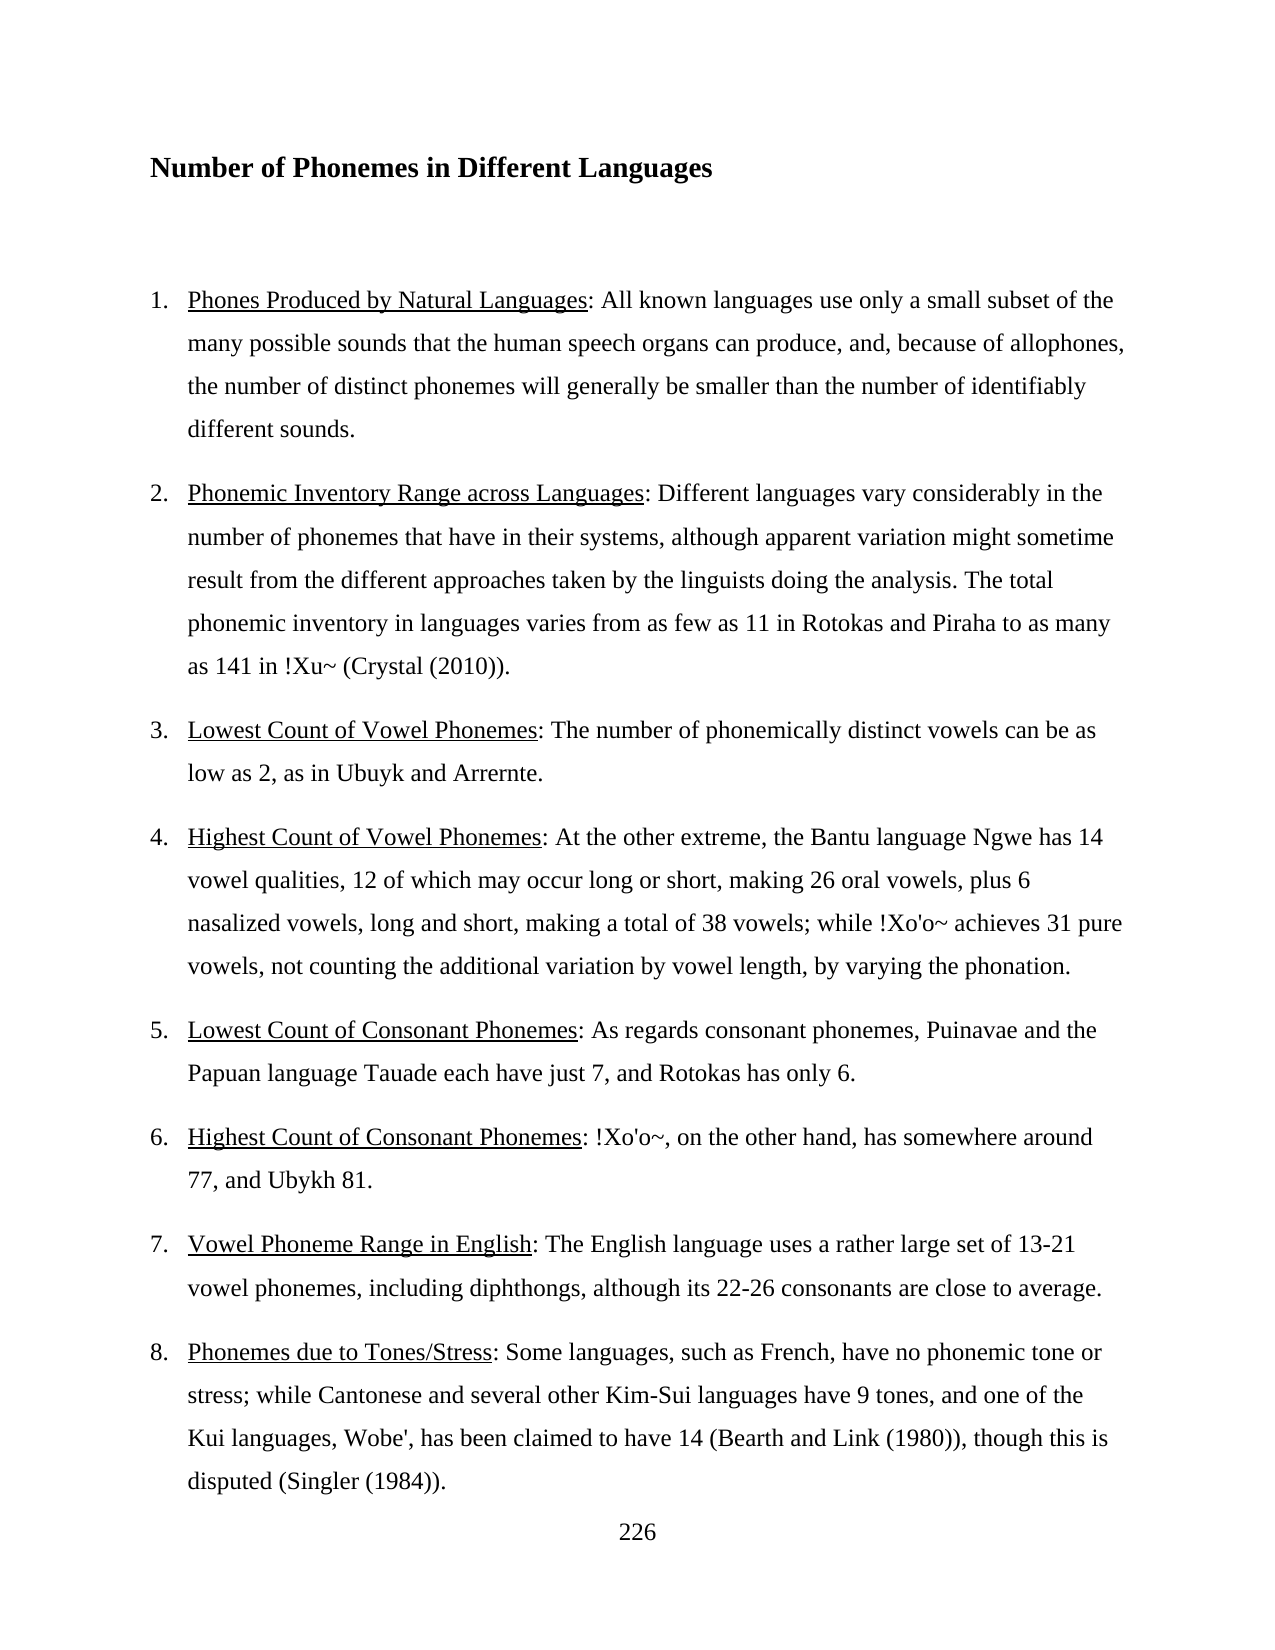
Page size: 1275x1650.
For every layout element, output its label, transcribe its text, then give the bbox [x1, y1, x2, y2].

list Lowest Count of Vowel Phonemes: The number of phonemically distinct vowels can be as low as 2, as in Ubuyk and Arrernte. [150, 715, 1125, 787]
list Phonemes due to Tones/Stress: Some languages, such as French, have no phonemic tone or stress; while Cantonese and several other Kim-Sui languages have 9 tones, and one of the Kui languages, Wobe', has been claimed to have 14 (Bearth and Link (1980)), though this is disputed (Singler (1984)). [150, 1337, 1125, 1495]
list Highest Count of Vowel Phonemes: At the other extreme, the Bantu language Ngwe has 14 vowel qualities, 12 of which may occur long or short, making 26 oral vowels, plus 6 nasalized vowels, long and short, making a total of 38 vowels; while !Xo'o~ achieves 31 pure vowels, not counting the additional variation by vowel length, by varying the phonation. [150, 822, 1125, 980]
list Phonemic Inventory Range across Languages: Different languages vary considerably in the number of phonemes that have in their systems, although apparent variation might sometime result from the different approaches taken by the linguists doing the analysis. The total phonemic inventory in languages varies from as few as 11 in Rotokas and Piraha to as many as 141 in !Xu~ (Crystal (2010)). [150, 478, 1125, 680]
list Phones Produced by Natural Languages: All known languages use only a small subset of the many possible sounds that the human speech organs can produce, and, because of allophones, the number of distinct phonemes will generally be smaller than the number of identifiably different sounds. [150, 285, 1125, 443]
list Vowel Phoneme Range in English: The English language uses a rather large set of 13-21 vowel phonemes, including diphthongs, although its 22-26 consonants are close to average. [150, 1229, 1125, 1301]
list Lowest Count of Consonant Phonemes: As regards consonant phonemes, Puinavae and the Papuan language Tauade each have just 7, and Rotokas has only 6. [150, 1015, 1125, 1087]
text Number of Phonemes in Different Languages [150, 150, 1125, 183]
list Highest Count of Consonant Phonemes: !Xo'o~, on the other hand, has somewhere around 77, and Ubykh 81. [150, 1122, 1125, 1194]
